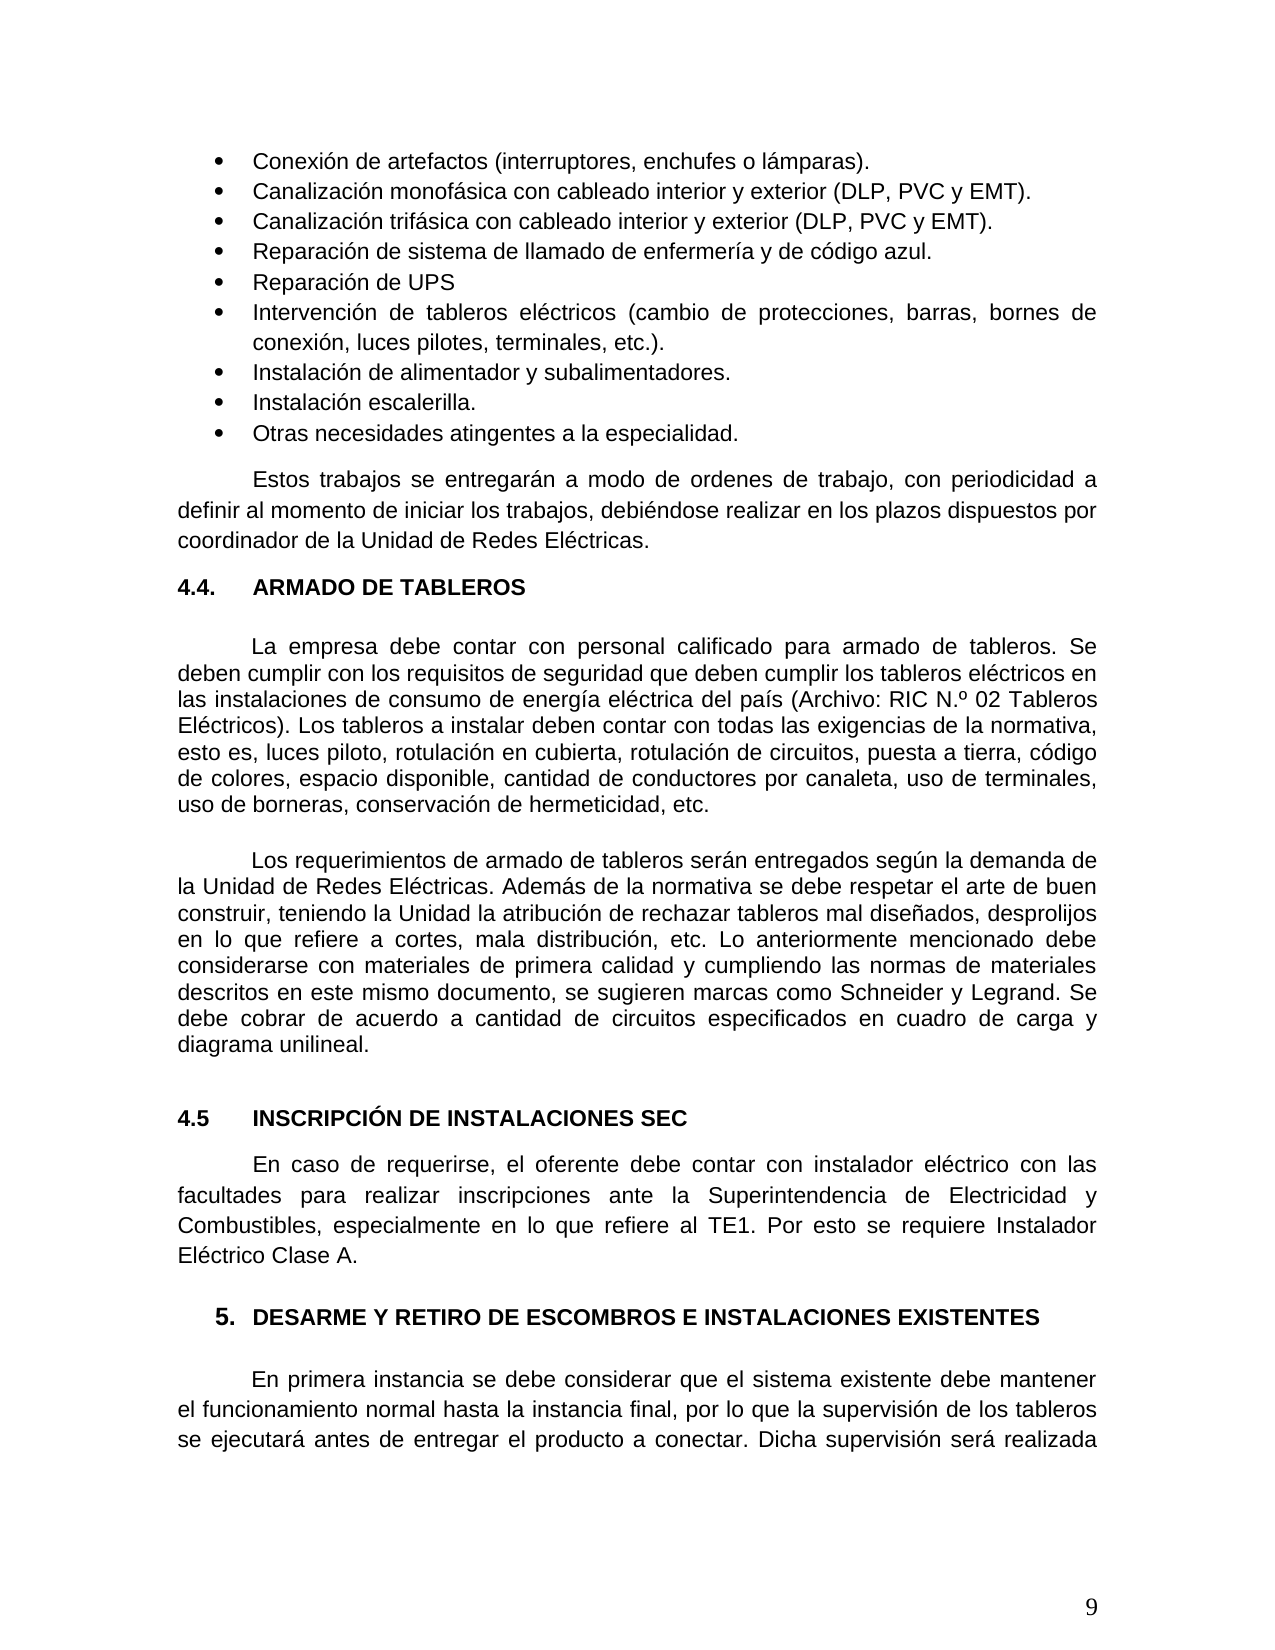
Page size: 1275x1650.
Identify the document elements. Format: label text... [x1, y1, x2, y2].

text La empresa debe contar con personal calificado para armado de tableros. Se deben cumplir con los requisitos de seguridad que deben cumplir los tableros eléctricos en las instalaciones de consumo de energía eléctrica del país (Archivo: RIC N.º 02 Tableros Eléctricos). Los tableros a instalar deben contar con todas las exigencias de la normativa, esto es, luces piloto, rotulación en cubierta, rotulación de circuitos, puesta a tierra, código de colores, espacio disponible, cantidad de conductores por canaleta, uso de terminales, uso de borneras, conservación de hermeticidad, etc. [177, 633, 1098, 818]
list Otras necesidades atingentes a la especialidad. [215, 419, 1098, 446]
list Canalización trifásica con cableado interior y exterior (DLP, PVC y EMT). [215, 208, 1098, 234]
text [177, 1366, 1098, 1452]
text Los requerimientos de armado de tableros serán entregados según la demanda de la Unidad de Redes Eléctricas. Además de la normativa se debe respetar el arte de buen construir, teniendo la Unidad la atribución de rechazar tableros mal diseñados, desprolijos en lo que refiere a cortes, mala distribución, etc. Lo anteriormente mencionado debe considerarse con materiales de primera calidad y cumpliendo las normas de materiales descritos en este mismo documento, se sugieren marcas como Schneider y Legrand. Se debe cobrar de acuerdo a cantidad de circuitos especificados en cuadro de carga y diagrama unilineal. [177, 847, 1098, 1058]
text 4.5 INSCRIPCIÓN DE INSTALACIONES SEC [177, 1104, 1098, 1131]
list Reparación de sistema de llamado de enfermería y de código azul. [215, 238, 1098, 265]
text Estos trabajos se entregarán a modo de ordenes de trabajo, con periodicidad a definir al momento de iniciar los trabajos, debiéndose realizar en los plazos dispuestos por coordinador de la Unidad de Redes Eléctricas. [177, 466, 1098, 553]
list DESARME Y RETIRO DE ESCOMBROS E INSTALACIONES EXISTENTES [215, 1302, 1098, 1331]
text En caso de requerirse, el oferente debe contar con instalador eléctrico con las facultades para realizar inscripciones ante la Superintendencia de Electricidad y Combustibles, especialmente en lo que refiere al TE1. Por esto se requiere Instalador Eléctrico Clase A. [177, 1151, 1098, 1268]
list Instalación de alimentador y subalimentadores. [215, 359, 1098, 386]
list Reparación de UPS [215, 268, 1098, 295]
list Canalización monofásica con cableado interior y exterior (DLP, PVC y EMT). [215, 178, 1098, 204]
list Intervención de tableros eléctricos (cambio de protecciones, barras, bornes de conexión, luces pilotes, terminales, etc.). [215, 299, 1098, 355]
list Instalación escalerilla. [215, 389, 1098, 416]
list ARMADO DE TABLEROS [177, 574, 1098, 600]
list Conexión de artefactos (interruptores, enchufes o lámparas). [215, 148, 1098, 174]
